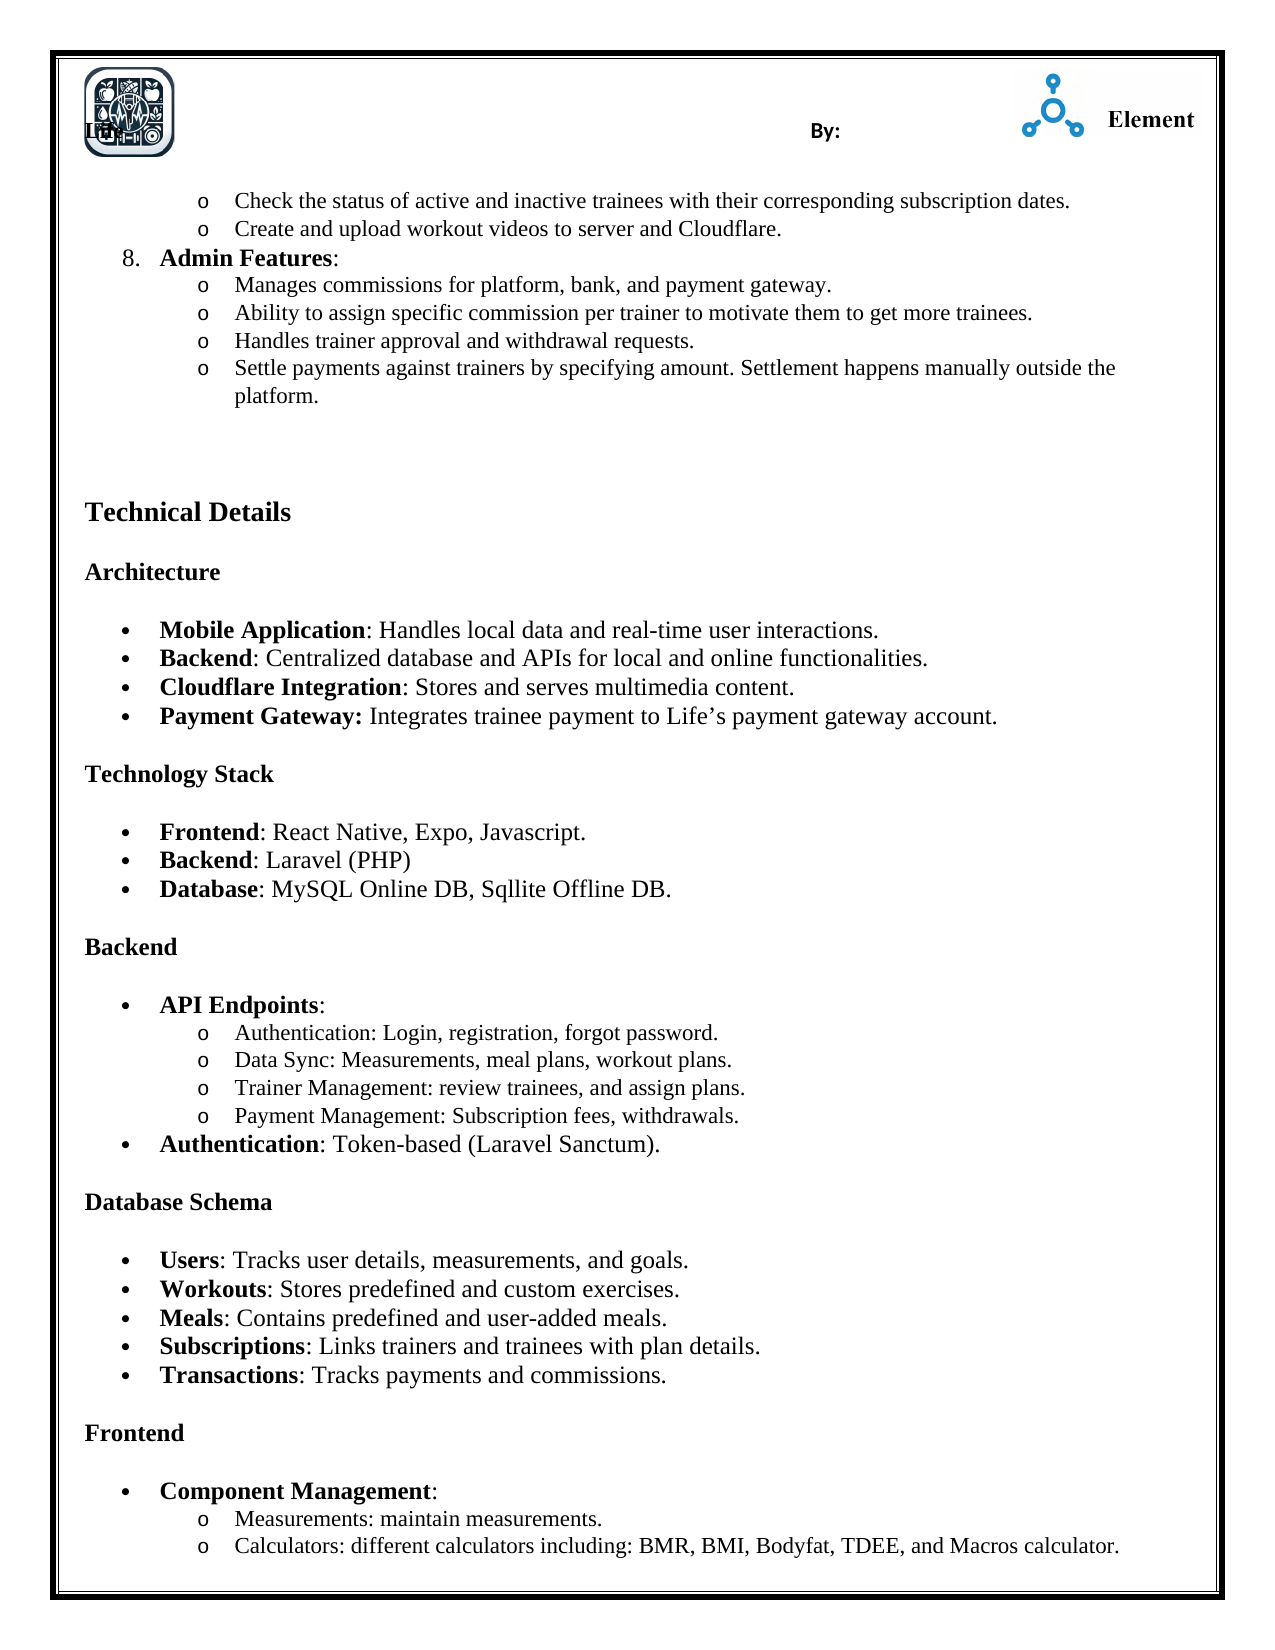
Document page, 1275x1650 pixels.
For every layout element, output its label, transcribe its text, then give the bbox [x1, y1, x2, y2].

list Trainer Management: review trainees, and assign plans. [197, 1074, 1181, 1102]
list Users: Tracks user details, measurements, and goals. [122, 1245, 1181, 1274]
picture [1012, 70, 1204, 137]
list Admin Features: [122, 243, 1181, 271]
list Ability to assign specific commission per trainer to motivate them to get more trainees. [197, 299, 1181, 327]
list Create and upload workout videos to server and Cloudflare. [197, 215, 1181, 243]
list Frontend: React Native, Expo, Javascript. [122, 817, 1181, 846]
list Settle payments against trainers by specifying amount. Settlement happens manually outside the platform. [197, 354, 1181, 408]
list Payment Gateway: Integrates trainee payment to Life’s payment gateway account. [122, 701, 1181, 730]
text Technical Details [84, 495, 1181, 528]
list Handles trainer approval and withdrawal requests. [197, 327, 1181, 354]
list Component Management: [122, 1476, 1181, 1505]
list Backend: Centralized database and APIs for local and online functionalities. [122, 643, 1181, 672]
list Meals: Contains predefined and user-added meals. [122, 1303, 1181, 1331]
list Backend: Laravel (PHP) [122, 846, 1181, 874]
list Manages commissions for platform, bank, and payment gateway. [197, 271, 1181, 299]
list Check the status of active and inactive trainees with their corresponding subscription dates. [197, 187, 1181, 215]
list API Endpoints: [122, 990, 1181, 1019]
list Payment Management: Subscription fees, withdrawals. [197, 1102, 1181, 1129]
list Subscriptions: Links trainers and trainees with plan details. [122, 1331, 1181, 1360]
list Cloudflare Integration: Stores and serves multimedia content. [122, 672, 1181, 701]
list Database: MySQL Online DB, Sqllite Offline DB. [122, 874, 1181, 903]
list Calculators: different calculators including: BMR, BMI, Bodyfat, TDEE, and Macros calculator. [197, 1532, 1181, 1560]
list Measurements: maintain measurements. [197, 1505, 1181, 1532]
list Transactions: Tracks payments and commissions. [122, 1360, 1181, 1389]
text Backend [84, 932, 1181, 961]
text Frontend [84, 1418, 1181, 1447]
list Authentication: Login, registration, forgot password. [197, 1019, 1181, 1047]
list Authentication: Token-based (Laravel Sanctum). [122, 1129, 1181, 1158]
text Architecture [84, 557, 1181, 586]
list Mobile Application: Handles local data and real-time user interactions. [122, 615, 1181, 643]
list Workouts: Stores predefined and custom exercises. [122, 1274, 1181, 1303]
text Database Schema [84, 1187, 1181, 1216]
list Data Sync: Measurements, meal plans, workout plans. [197, 1047, 1181, 1074]
text Technology Stack [84, 759, 1181, 788]
picture [84, 67, 175, 157]
